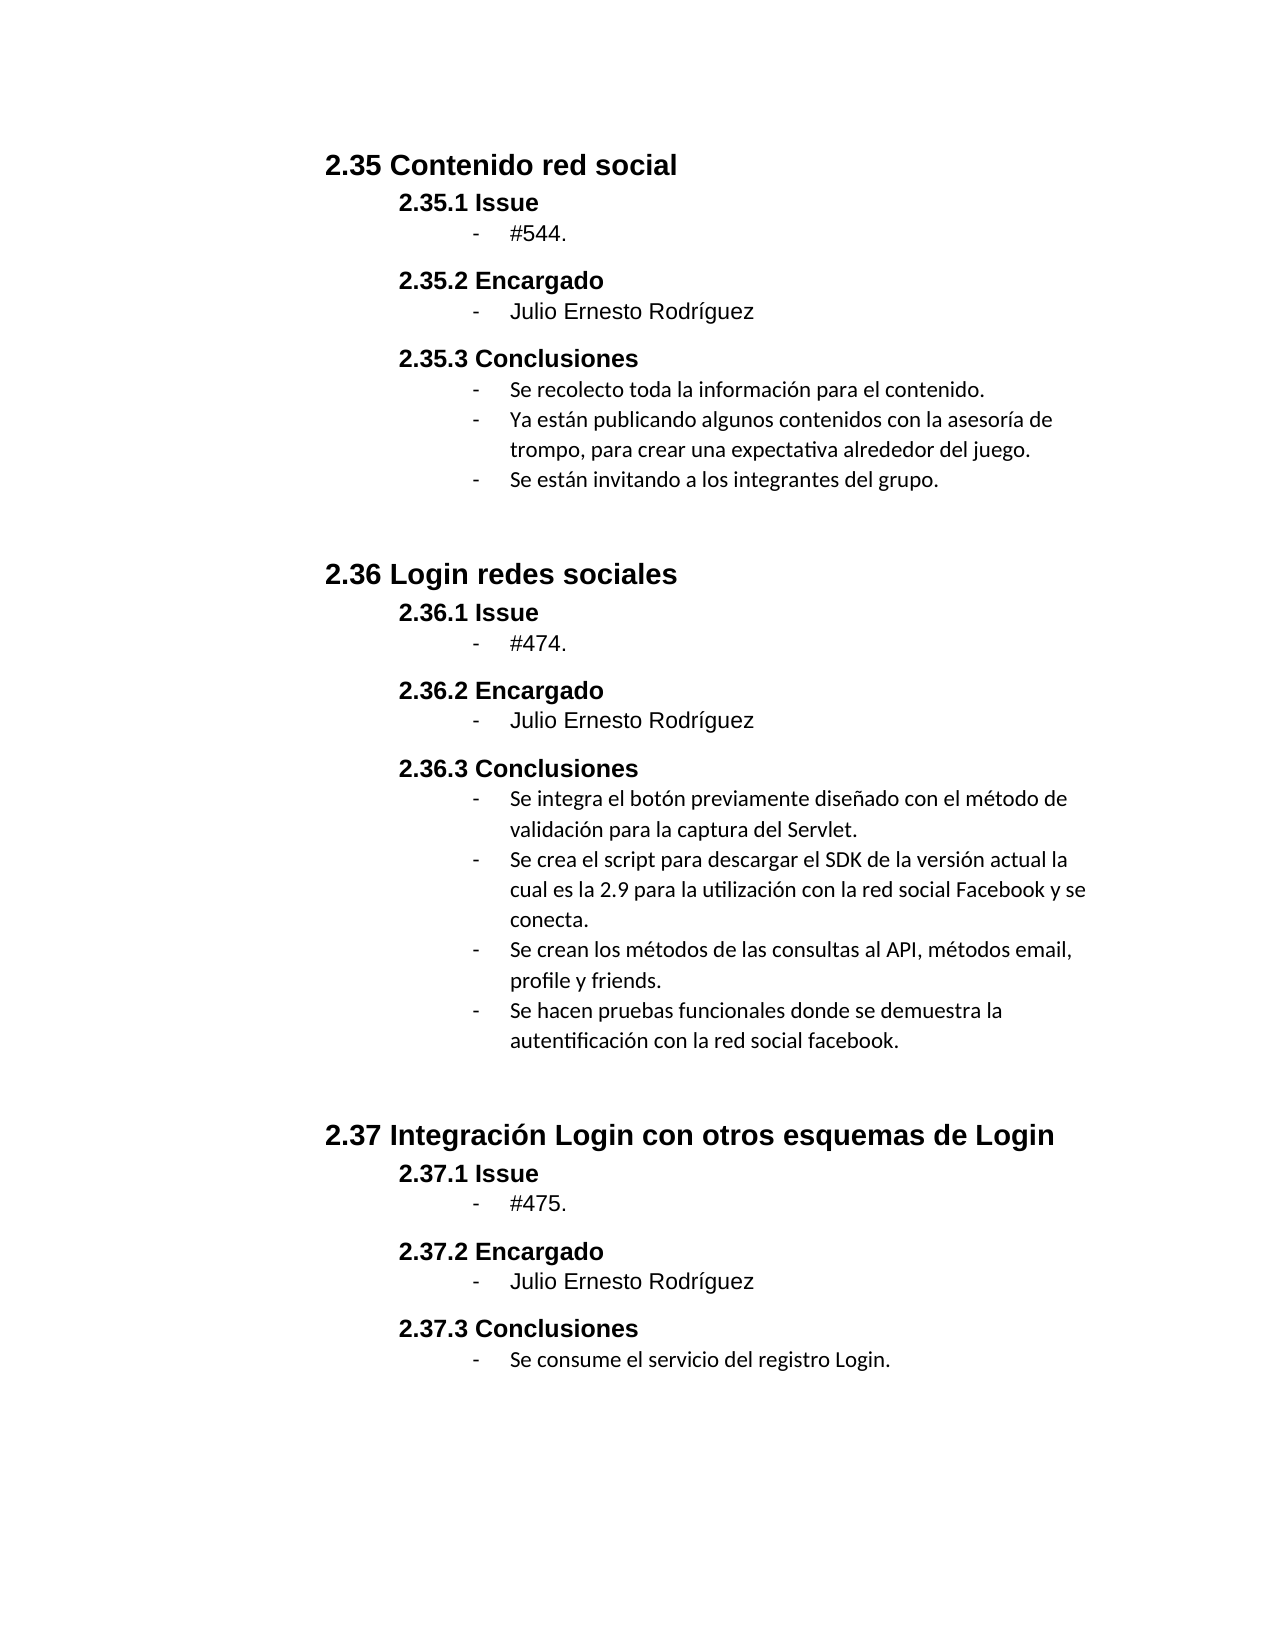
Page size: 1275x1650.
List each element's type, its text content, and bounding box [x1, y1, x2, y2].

list Se crea el script para descargar el SDK de la versión actual la cual es la 2.9 para la utilización con la red social Facebook y se conecta. [472, 845, 1098, 933]
list Se crean los métodos de las consultas al API, métodos email, profile y friends. [472, 936, 1098, 994]
list #475. [472, 1189, 1098, 1218]
subtitle 2.37.1 Issue [325, 1158, 1098, 1187]
list #474. [472, 629, 1098, 657]
list Julio Ernesto Rodríguez [472, 1267, 1098, 1296]
list Se consume el servicio del registro Login. [472, 1345, 1098, 1373]
subtitle 2.35.1 Issue [325, 188, 1098, 217]
subtitle 2.35 Contenido red social [251, 148, 1098, 181]
list Julio Ernesto Rodríguez [472, 707, 1098, 735]
list Julio Ernesto Rodríguez [472, 297, 1098, 325]
subtitle 2.36.2 Encargado [325, 676, 1098, 704]
list Se están invitando a los integrantes del grupo. [472, 465, 1098, 493]
list #544. [472, 219, 1098, 247]
subtitle 2.36 Login redes sociales [251, 557, 1098, 591]
subtitle 2.36.3 Conclusiones [325, 753, 1098, 782]
subtitle 2.37.2 Encargado [325, 1236, 1098, 1265]
subtitle 2.37.3 Conclusiones [325, 1314, 1098, 1343]
list Se hacen pruebas funcionales donde se demuestra la autentificación con la red social facebook. [472, 996, 1098, 1054]
subtitle 2.35.2 Encargado [325, 266, 1098, 294]
list Se recolecto toda la información para el contenido. [472, 375, 1098, 403]
subtitle 2.36.1 Issue [325, 598, 1098, 626]
subtitle 2.37 Integración Login con otros esquemas de Login [251, 1118, 1098, 1152]
subtitle 2.35.3 Conclusiones [325, 344, 1098, 372]
list Se integra el botón previamente diseñado con el método de validación para la captura del Servlet. [472, 784, 1098, 843]
list Ya están publicando algunos contenidos con la asesoría de trompo, para crear una expectativa alrededor del juego. [472, 405, 1098, 463]
